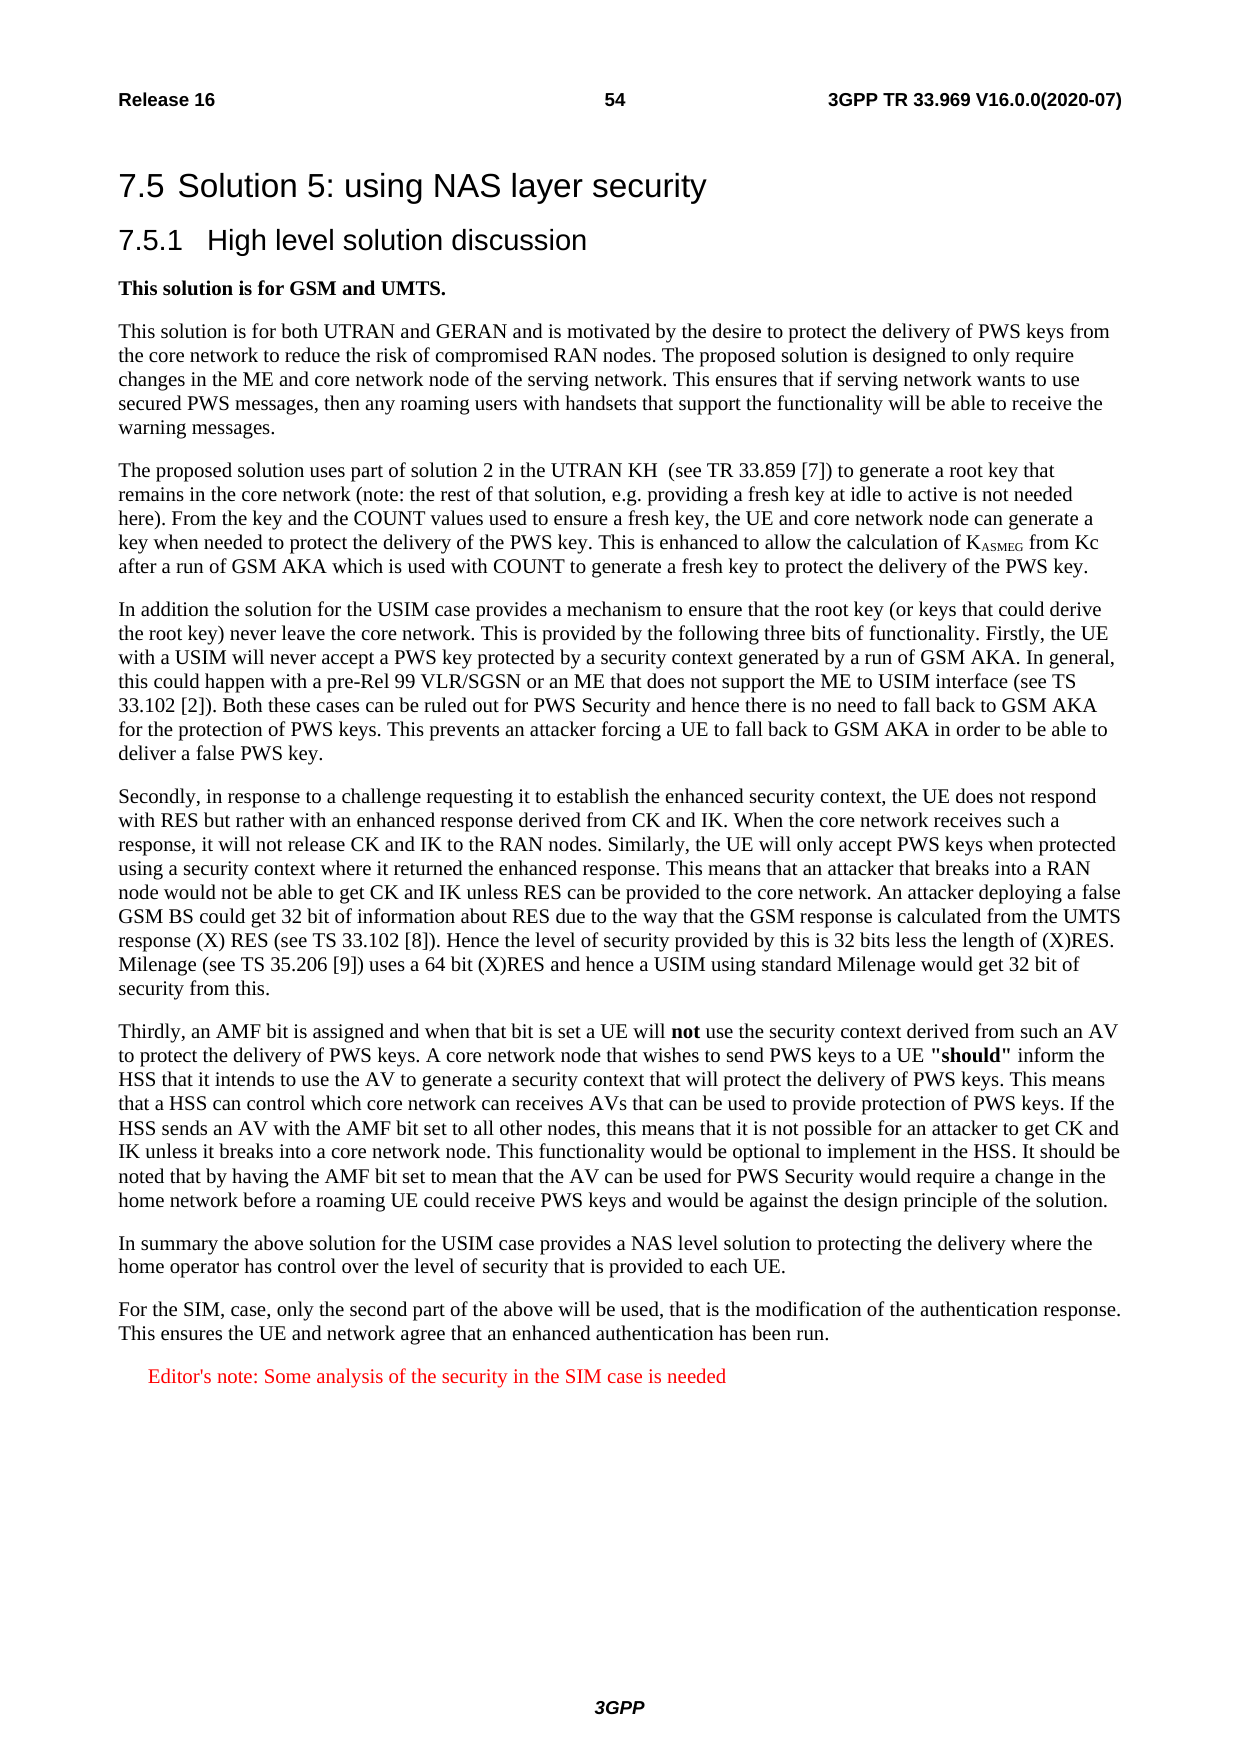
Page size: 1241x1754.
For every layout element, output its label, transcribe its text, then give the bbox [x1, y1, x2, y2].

text Secondly, in response to a challenge requesting it to establish the enhanced security context, the UE does not respond with RES but rather with an enhanced response derived from CK and IK. When the core network receives such a response, it will not release CK and IK to the RAN nodes. Similarly, the UE will only accept PWS keys when protected using a security context where it returned the enhanced response. This means that an attacker that breaks into a RAN node would not be able to get CK and IK unless RES can be provided to the core network. An attacker deploying a false GSM BS could get 32 bit of information about RES due to the way that the GSM response is calculated from the UMTS response (X) RES (see TS 33.102 [8]). Hence the level of security provided by this is 32 bits less the length of (X)RES. Milenage (see TS 35.206 [9]) uses a 64 bit (X)RES and hence a USIM using standard Milenage would get 32 bit of security from this. [118, 784, 1122, 1000]
text The proposed solution uses part of solution 2 in the UTRAN KH (see TR 33.859 [7]) to generate a root key that remains in the core network (note: the rest of that solution, e.g. providing a fresh key at idle to active is not needed here). From the key and the COUNT values used to ensure a fresh key, the UE and core network node can generate a key when needed to protect the delivery of the PWS key. This is enhanced to allow the calculation of KASMEG from Kc after a run of GSM AKA which is used with COUNT to generate a fresh key to protect the delivery of the PWS key. [118, 458, 1122, 578]
subtitle 7.5 Solution 5: using NAS layer security [118, 166, 1122, 205]
text Editor's note: Some analysis of the security in the SIM case is needed [148, 1364, 1122, 1388]
text In addition the solution for the USIM case provides a mechanism to ensure that the root key (or keys that could derive the root key) never leave the core network. This is provided by the following three bits of functionality. Firstly, the UE with a USIM will never accept a PWS key protected by a security context generated by a run of GSM AKA. In general, this could happen with a pre-Rel 99 VLR/SGSN or an ME that does not support the ME to USIM interface (see TS 33.102 [2]). Both these cases can be ruled out for PWS Security and hence there is no need to fall back to GSM AKA for the protection of PWS keys. This prevents an attacker forcing a UE to fall back to GSM AKA in order to be able to deliver a false PWS key. [118, 597, 1122, 765]
text For the SIM, case, only the second part of the above will be used, that is the modification of the authentication response. This ensures the UE and network agree that an enhanced authentication has been run. [118, 1297, 1122, 1345]
text This solution is for both UTRAN and GERAN and is motivated by the desire to protect the delivery of PWS keys from the core network to reduce the risk of compromised RAN nodes. The proposed solution is designed to only require changes in the ME and core network node of the serving network. This ensures that if serving network wants to use secured PWS messages, then any roaming users with handsets that support the functionality will be able to receive the warning messages. [118, 318, 1122, 439]
text Thirdly, an AMF bit is assigned and when that bit is set a UE will not use the security context derived from such an AV to protect the delivery of PWS keys. A core network node that wishes to send PWS keys to a UE "should" inform the HSS that it intends to use the AV to generate a security context that will protect the delivery of PWS keys. This means that a HSS can control which core network can receives AVs that can be used to provide protection of PWS keys. If the HSS sends an AV with the AMF bit set to all other nodes, this means that it is not possible for an attacker to get CK and IK unless it breaks into a core network node. This functionality would be optional to implement in the HSS. It should be noted that by having the AMF bit set to mean that the AV can be used for PWS Security would require a change in the home network before a roaming UE could receive PWS keys and would be against the design principle of the solution. [118, 1019, 1122, 1212]
subtitle 7.5.1 High level solution discussion [118, 223, 1122, 257]
text This solution is for GSM and UMTS. [118, 276, 1122, 300]
text In summary the above solution for the USIM case provides a NAS level solution to protecting the delivery where the home operator has control over the level of security that is provided to each UE. [118, 1230, 1122, 1278]
